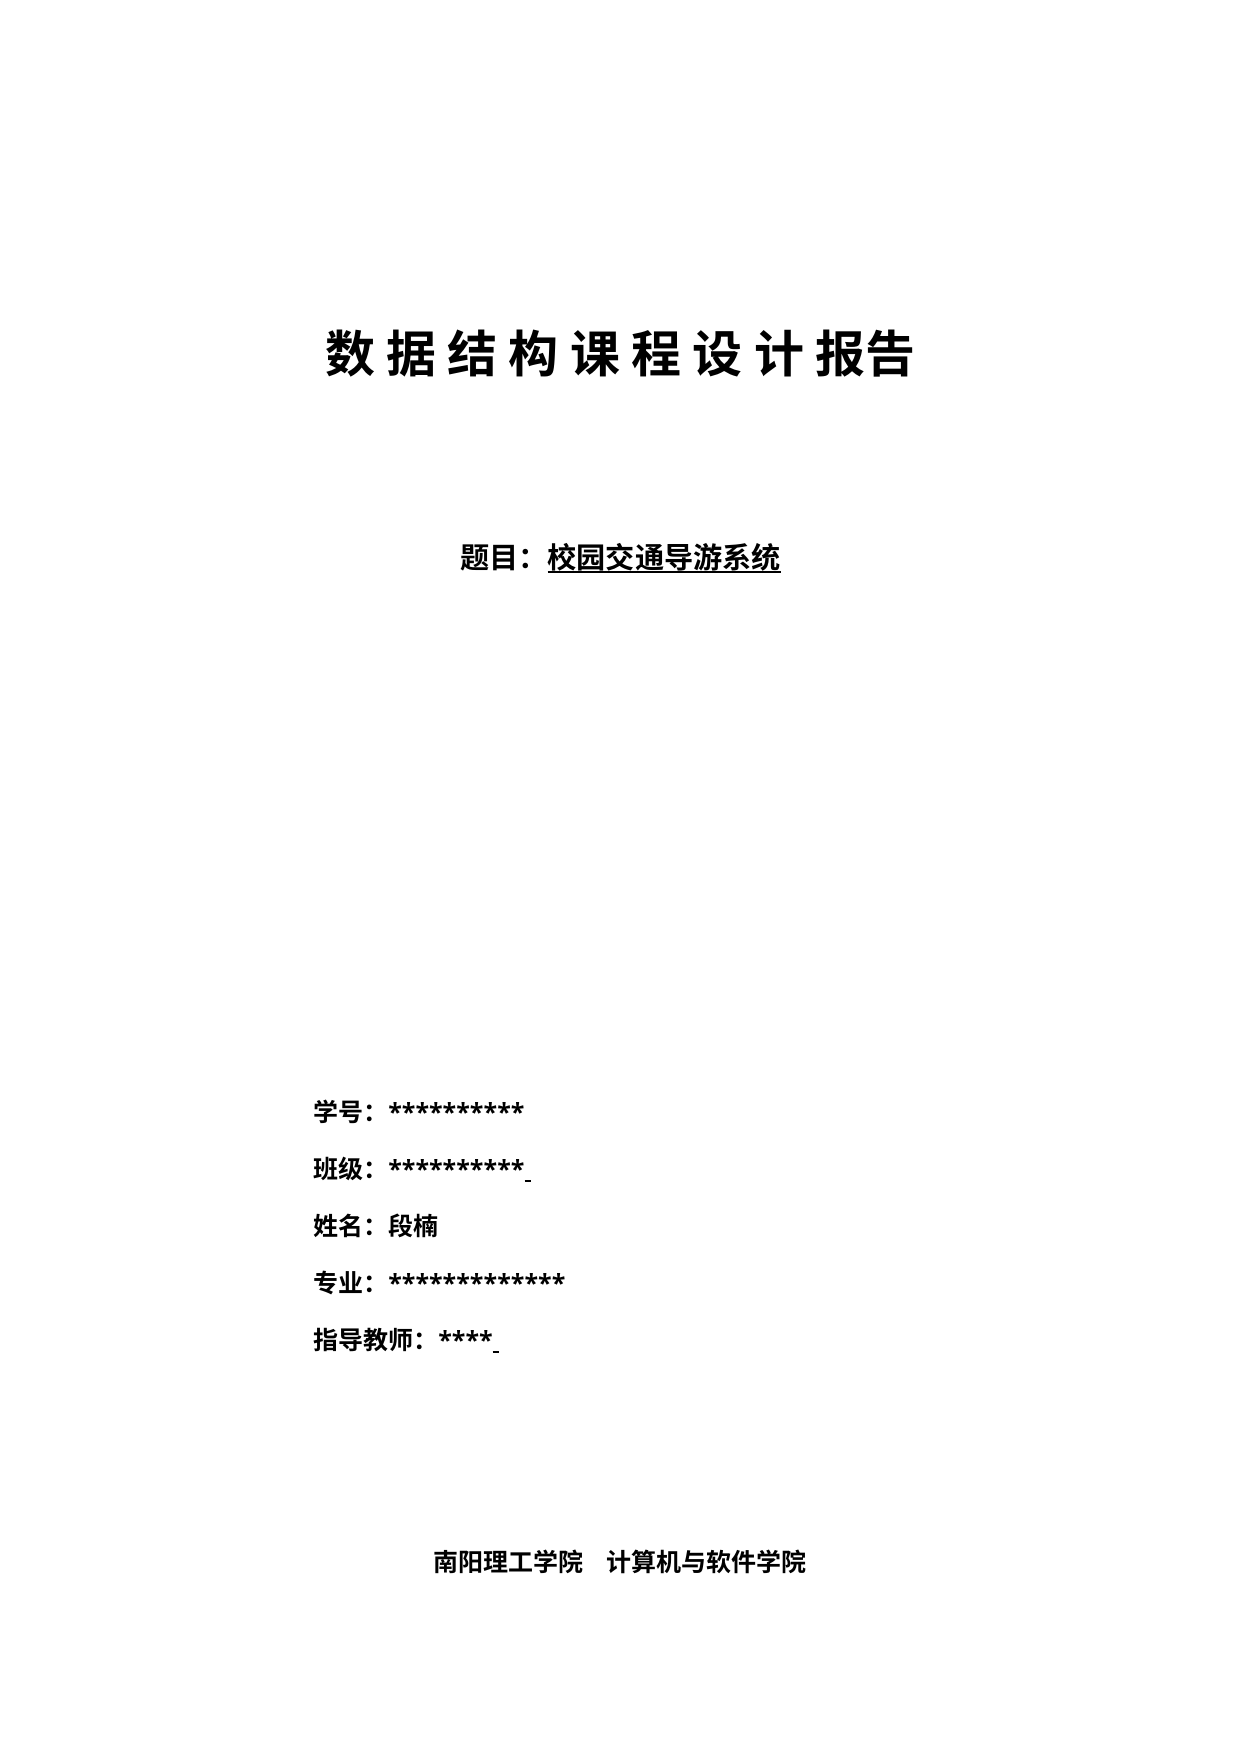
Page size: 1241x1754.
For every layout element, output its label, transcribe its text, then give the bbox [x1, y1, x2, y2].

text 题目：校园交通导游系统 [187, 535, 1053, 577]
text 姓名：段楠 [187, 1206, 1053, 1242]
text 南阳理工学院 计算机与软件学院 [187, 1542, 1053, 1578]
text 专业：************* [187, 1263, 1053, 1299]
text 班级：********** [187, 1149, 1053, 1185]
text 学号：********** [187, 1092, 1053, 1128]
text 指导教师：**** [187, 1320, 1053, 1357]
text 数 据 结 构 课 程 设 计 报告 [187, 315, 1053, 387]
